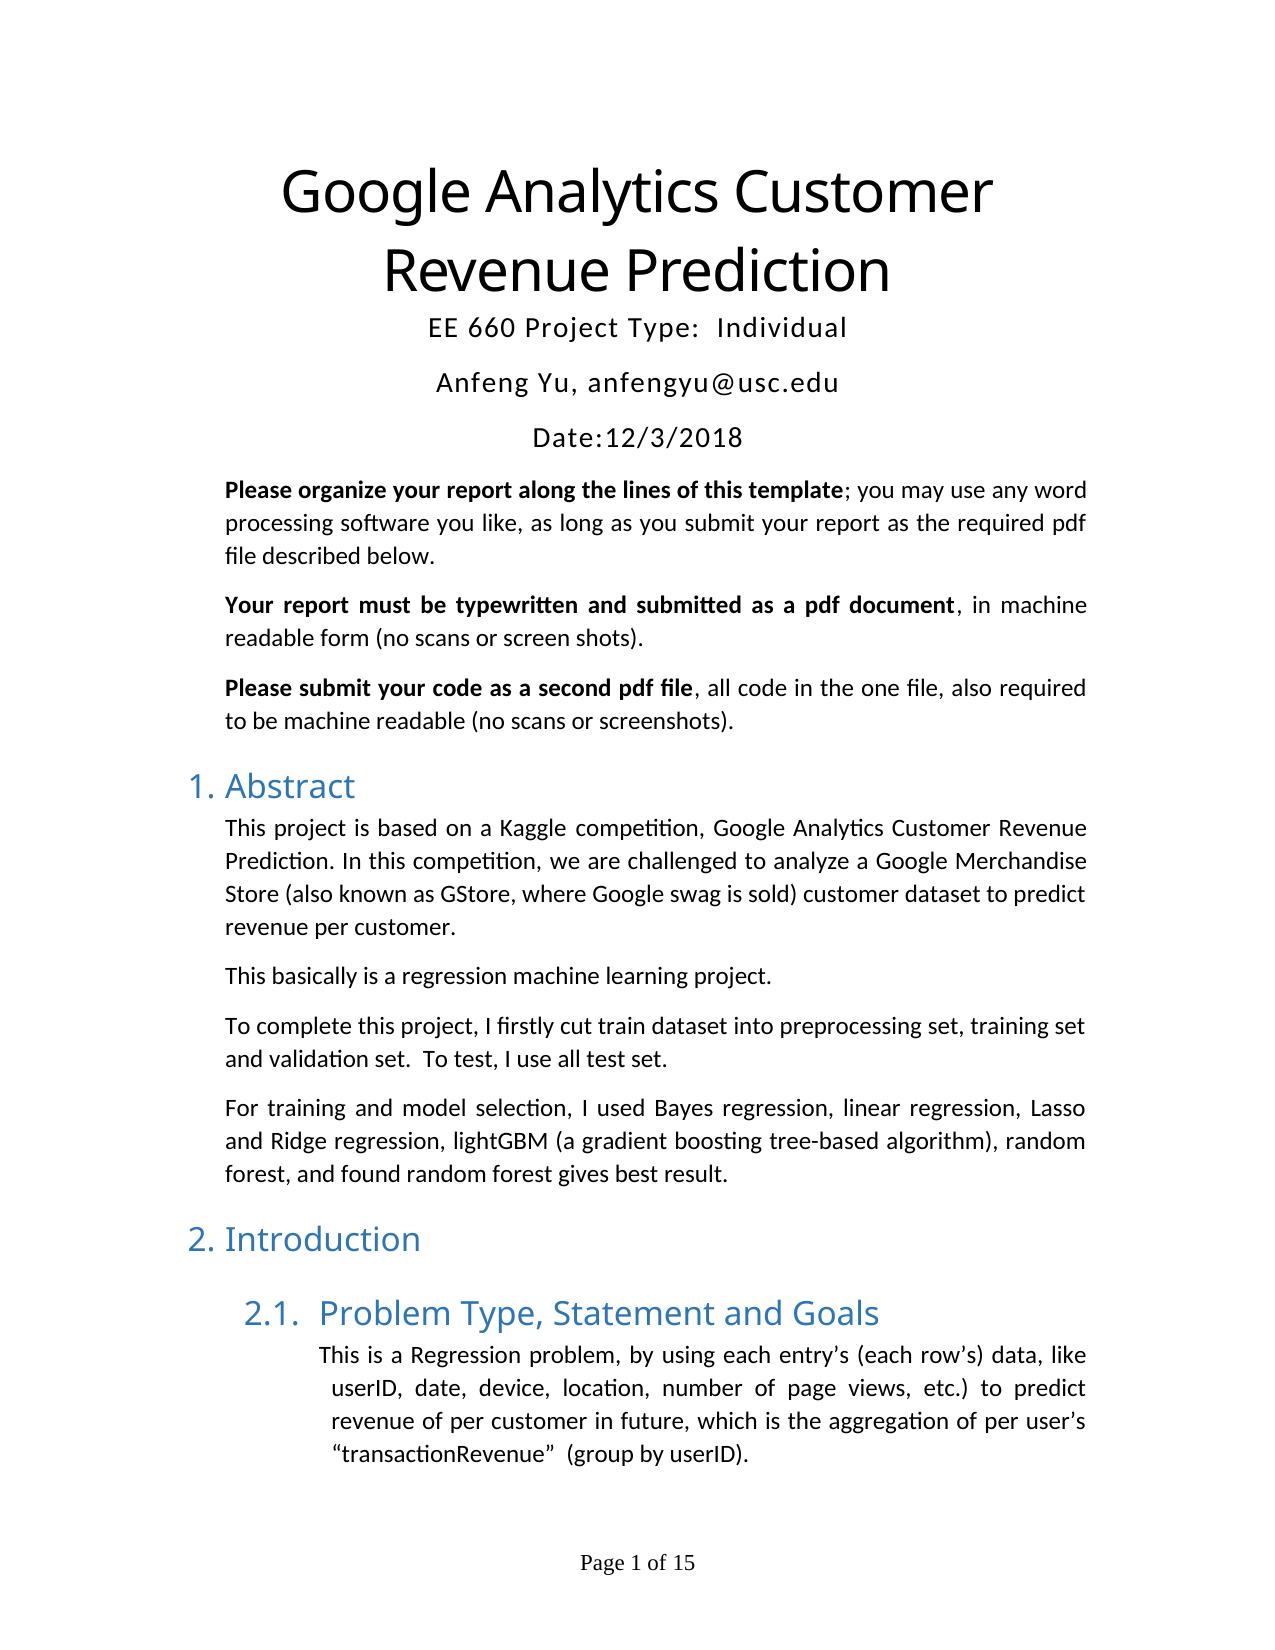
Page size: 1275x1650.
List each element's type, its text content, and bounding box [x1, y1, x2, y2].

subtitle EE 660 Project Type: Individual [187, 309, 1087, 344]
text Please submit your code as a second pdf file, all code in the one file, also required to be machine readable (no scans or screenshots). [225, 672, 1087, 736]
subtitle Anfeng Yu, anfengyu@usc.edu [187, 364, 1087, 400]
text For training and model selection, I used Bayes regression, linear regression, Lasso and Ridge regression, lightGBM (a gradient boosting tree-based algorithm), random forest, and found random forest gives best result. [225, 1092, 1087, 1189]
text This is a Regression problem, by using each entry’s (each row’s) data, like userID, date, device, location, number of page views, etc.) to predict revenue of per customer in future, which is the aggregation of per user’s “transactionRevenue” (group by userID). [318, 1339, 1087, 1468]
title Google Analytics Customer Revenue Prediction [187, 150, 1087, 309]
text Your report must be typewritten and submitted as a pdf document, in machine readable form (no scans or screen shots). [225, 590, 1087, 653]
subtitle Introduction [187, 1216, 1087, 1262]
subtitle Date:12/3/2018 [187, 419, 1087, 455]
subtitle Abstract [187, 763, 1087, 808]
text Please organize your report along the lines of this template; you may use any word processing software you like, as long as you submit your report as the required pdf file described below. [225, 474, 1087, 571]
text To complete this project, I firstly cut train dataset into preprocessing set, training set and validation set. To test, I use all test set. [225, 1010, 1087, 1073]
text This project is based on a Kaggle competition, Google Analytics Customer Revenue Prediction. In this competition, we are challenged to analyze a Google Merchandise Store (also known as GStore, where Google swag is sold) customer dataset to predict revenue per customer. [225, 812, 1087, 941]
subtitle Problem Type, Statement and Goals [244, 1290, 1087, 1336]
text This basically is a regression machine learning project. [225, 960, 1087, 991]
